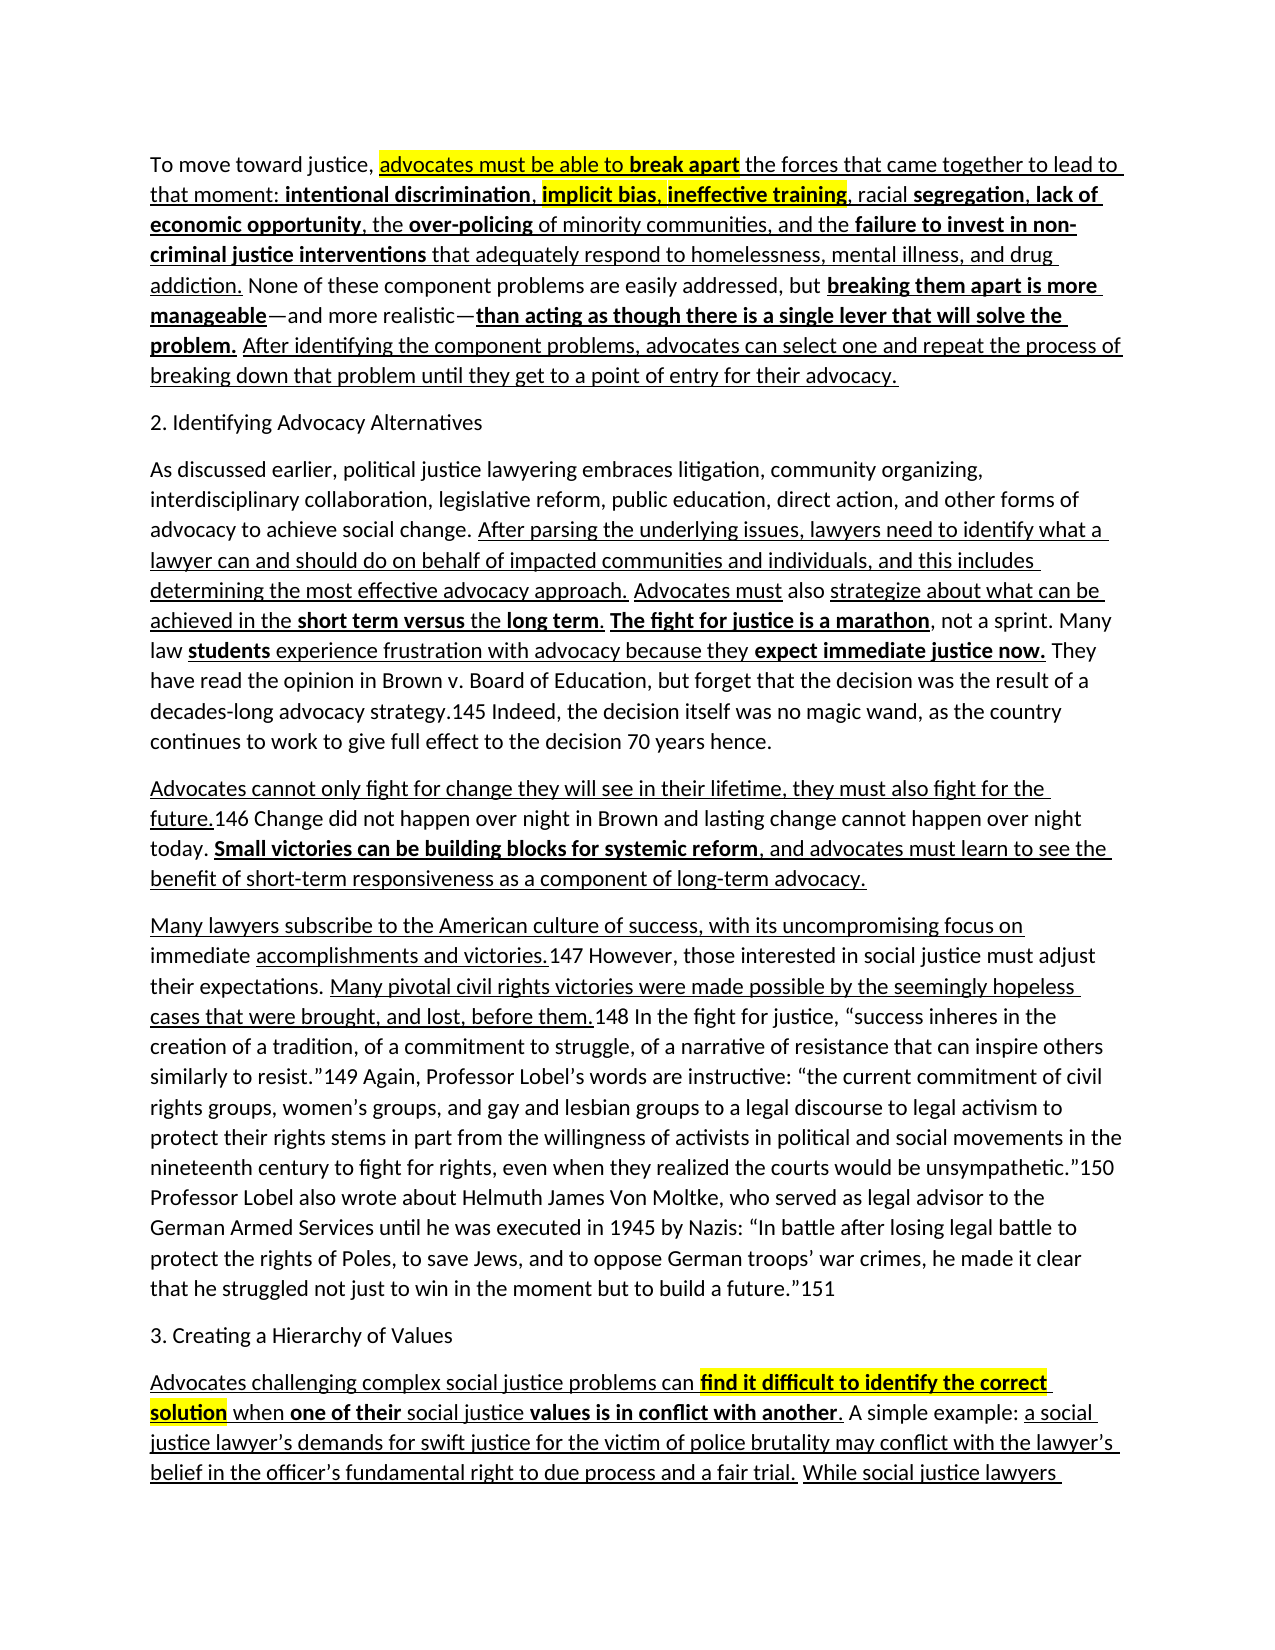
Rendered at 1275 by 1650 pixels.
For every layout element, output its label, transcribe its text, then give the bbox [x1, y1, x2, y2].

text To move toward justice, advocates must be able to break apart the forces that came together to lead to that moment: intentional discrimination, implicit bias, ineffective training, racial segregation, lack of economic opportunity, the over-policing of minority communities, and the failure to invest in non-criminal justice interventions that adequately respond to homelessness, mental illness, and drug addiction. None of these component problems are easily addressed, but breaking them apart is more manageable—and more realistic—than acting as though there is a single lever that will solve the problem. After identifying the component problems, advocates can select one and repeat the process of breaking down that problem until they get to a point of entry for their advocacy. [150, 150, 1125, 389]
text Many lawyers subscribe to the American culture of success, with its uncompromising focus on immediate accomplishments and victories.147 However, those interested in social justice must adjust their expectations. Many pivotal civil rights victories were made possible by the seemingly hopeless cases that were brought, and lost, before them.148 In the fight for justice, “success inheres in the creation of a tradition, of a commitment to struggle, of a narrative of resistance that can inspire others similarly to resist.”149 Again, Professor Lobel’s words are instructive: “the current commitment of civil rights groups, women’s groups, and gay and lesbian groups to a legal discourse to legal activism to protect their rights stems in part from the willingness of activists in political and social movements in the nineteenth century to fight for rights, even when they realized the courts would be unsympathetic.”150 Professor Lobel also wrote about Helmuth James Von Moltke, who served as legal advisor to the German Armed Services until he was executed in 1945 by Nazis: “In battle after losing legal battle to protect the rights of Poles, to save Jews, and to oppose German troops’ war crimes, he made it clear that he struggled not just to win in the moment but to build a future.”151 [150, 911, 1125, 1302]
text Advocates cannot only fight for change they will see in their lifetime, they must also fight for the future.146 Change did not happen over night in Brown and lasting change cannot happen over night today. Small victories can be building blocks for systemic reform, and advocates must learn to see the benefit of short-term responsiveness as a component of long-term advocacy. [150, 774, 1125, 893]
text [150, 1368, 1125, 1486]
text As discussed earlier, political justice lawyering embraces litigation, community organizing, interdisciplinary collaboration, legislative reform, public education, direct action, and other forms of advocacy to achieve social change. After parsing the underlying issues, lawyers need to identify what a lawyer can and should do on behalf of impacted communities and individuals, and this includes determining the most effective advocacy approach. Advocates must also strategize about what can be achieved in the short term versus the long term. The fight for justice is a marathon, not a sprint. Many law students experience frustration with advocacy because they expect immediate justice now. They have read the opinion in Brown v. Board of Education, but forget that the decision was the result of a decades-long advocacy strategy.145 Indeed, the decision itself was no magic wand, as the country continues to work to give full effect to the decision 70 years hence. [150, 455, 1125, 755]
text 2. Identifying Advocacy Alternatives [150, 408, 1125, 436]
text 3. Creating a Hierarchy of Values [150, 1321, 1125, 1349]
